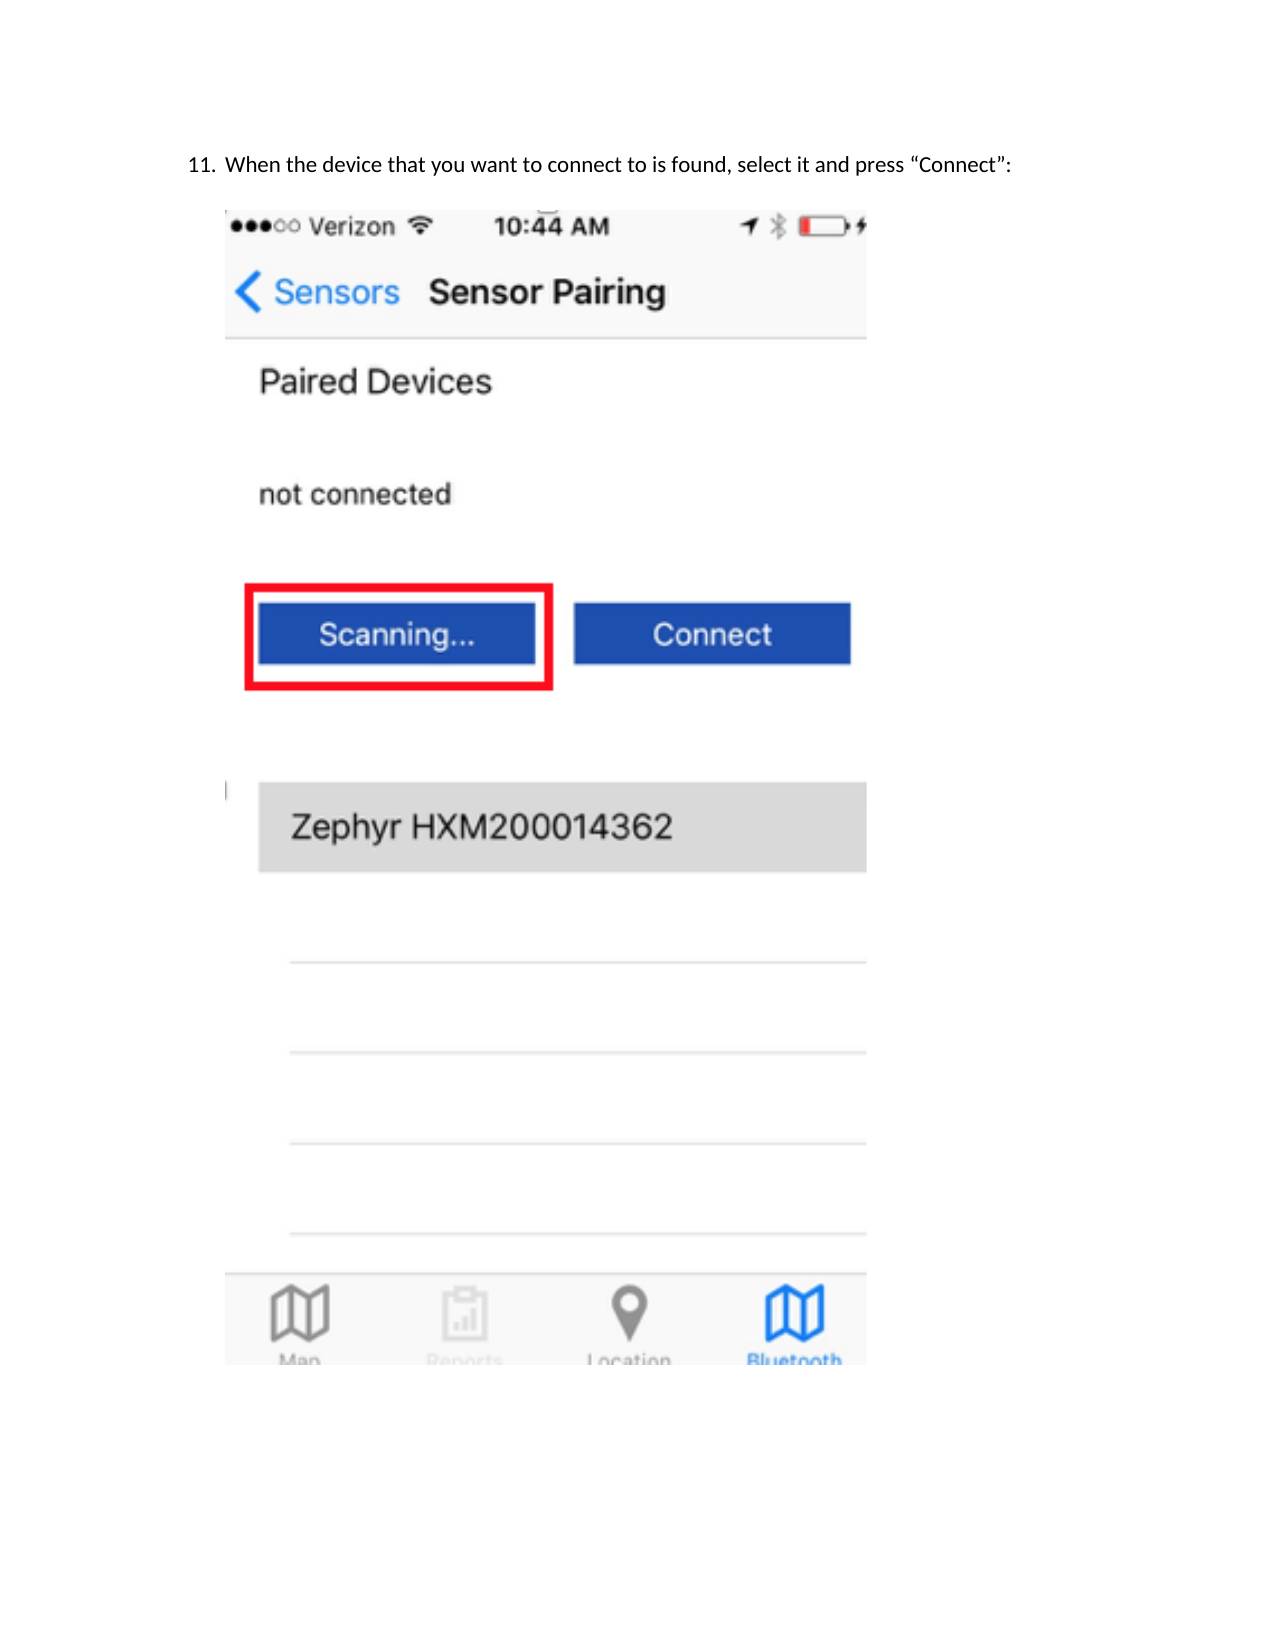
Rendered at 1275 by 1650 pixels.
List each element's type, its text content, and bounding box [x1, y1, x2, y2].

picture [225, 210, 867, 1365]
